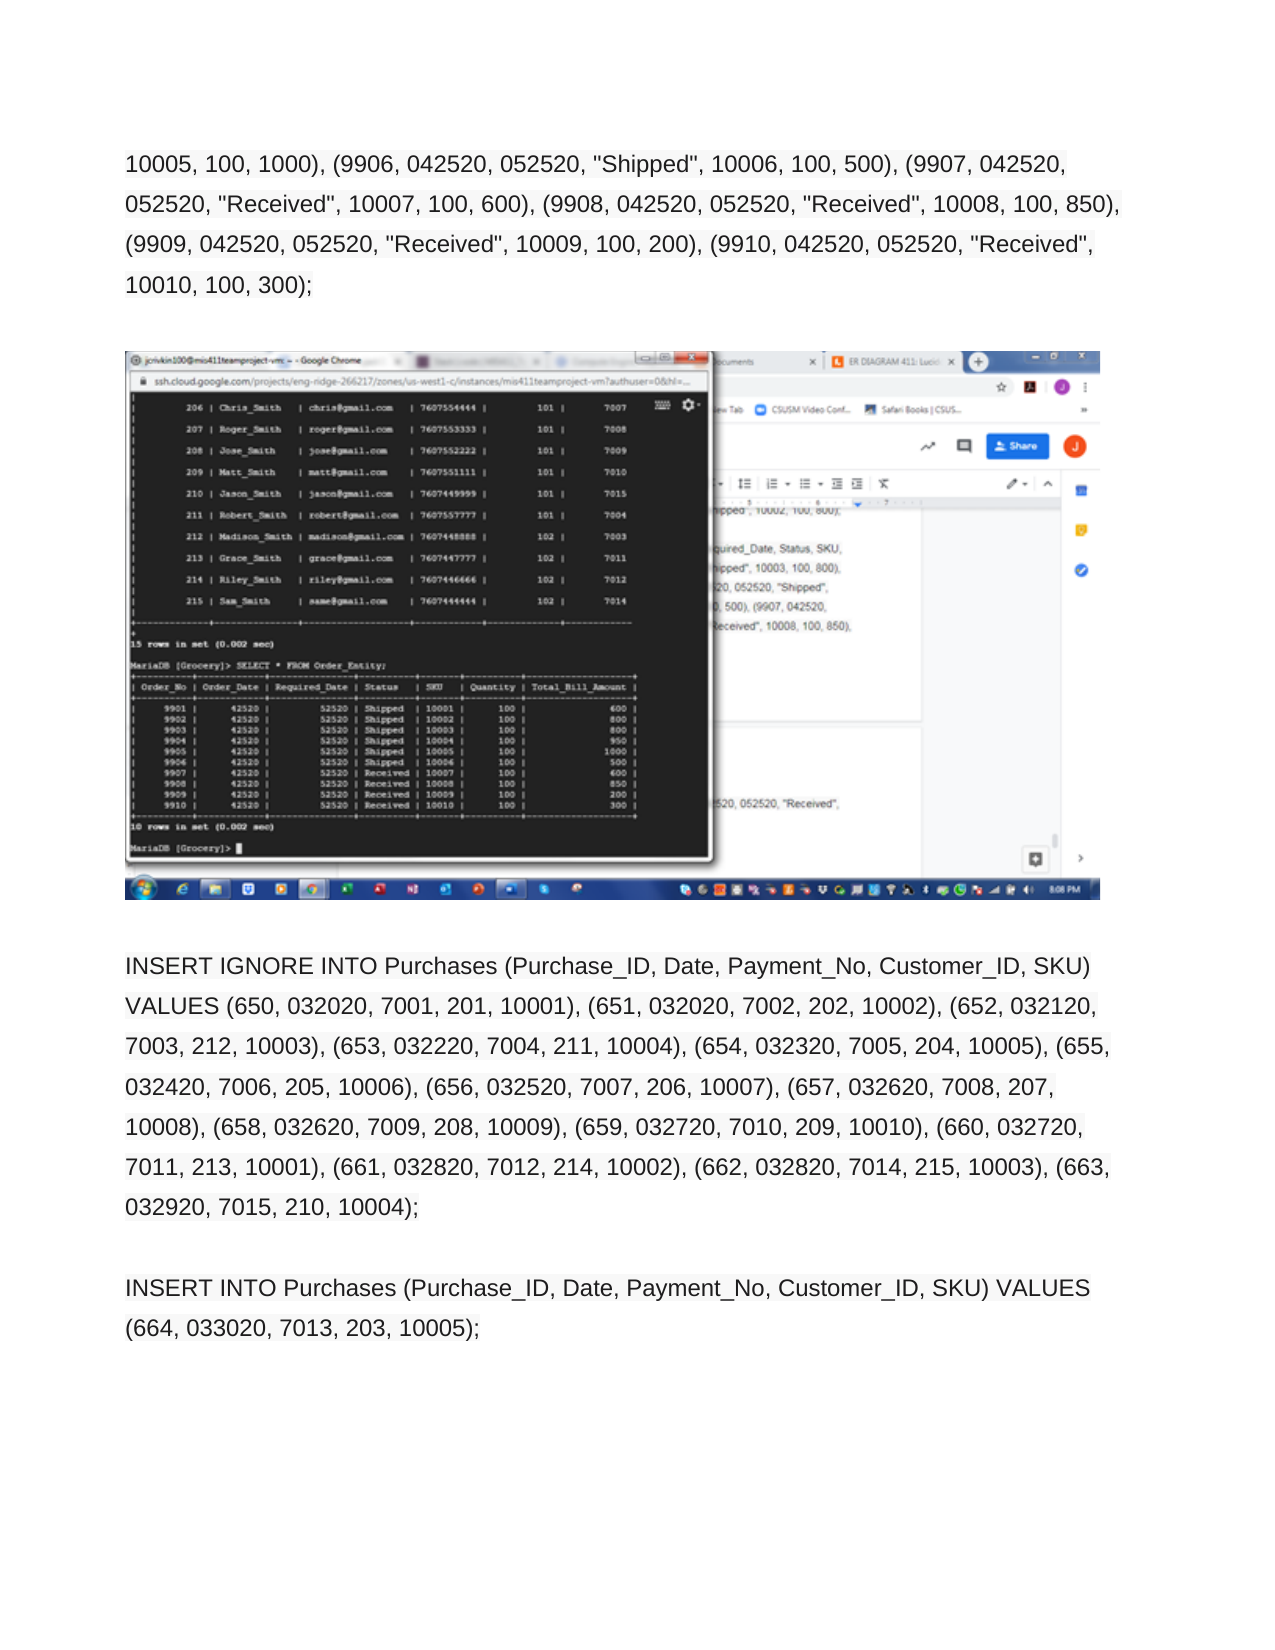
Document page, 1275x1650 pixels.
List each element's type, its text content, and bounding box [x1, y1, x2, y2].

picture [125, 351, 1100, 900]
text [125, 150, 1137, 298]
text INSERT INTO Purchases (Purchase_ID, Date, Payment_No, Customer_ID, SKU) VALUES (664, 033020, 7013, 203, 10005); [125, 1273, 1137, 1341]
text INSERT IGNORE INTO Purchases (Purchase_ID, Date, Payment_No, Customer_ID, SKU) VALUES (650, 032020, 7001, 201, 10001), (651, 032020, 7002, 202, 10002), (652, 032120, 7003, 212, 10003), (653, 032220, 7004, 211, 10004), (654, 032320, 7005, 204, 10005), (655, 032420, 7006, 205, 10006), (656, 032520, 7007, 206, 10007), (657, 032620, 7008, 207, 10008), (658, 032620, 7009, 208, 10009), (659, 032720, 7010, 209, 10010), (660, 032720, 7011, 213, 10001), (661, 032820, 7012, 214, 10002), (662, 032820, 7014, 215, 10003), (663, 032920, 7015, 210, 10004); [125, 952, 1137, 1221]
